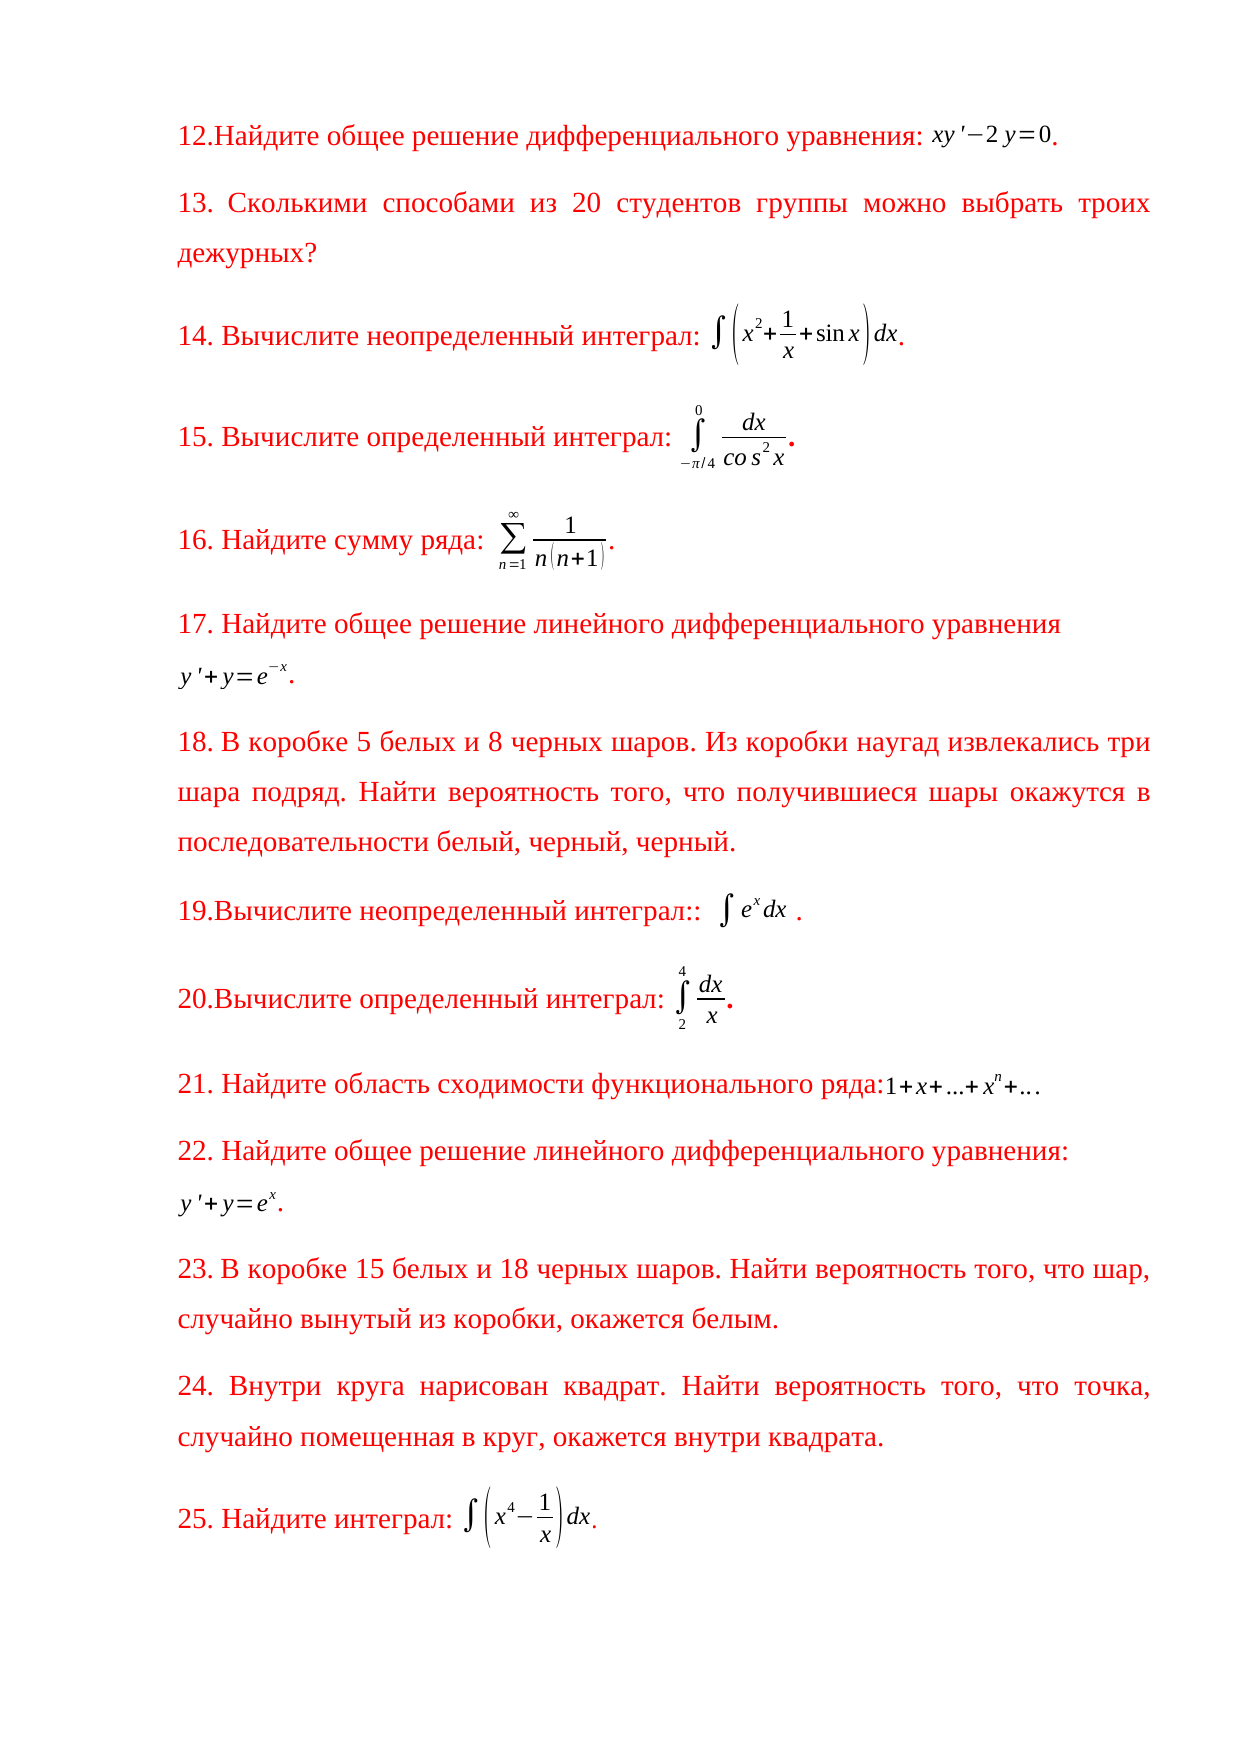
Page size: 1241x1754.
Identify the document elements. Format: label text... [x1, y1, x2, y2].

text 20.Вычислите определенный интеграл: . [177, 962, 1152, 1033]
text 22. Найдите общее решение линейного дифференциального уравнения: . [177, 1133, 1152, 1218]
text 14. Вычислите неопределенный интеграл: . [177, 302, 1152, 367]
text 24. Внутри круга нарисован квадрат. Найти вероятность того, что точка, случайно помещенная в круг, окажется внутри квадрата. [177, 1368, 1152, 1452]
text 19.Вычислите неопределенный интеграл:: . [177, 891, 1152, 929]
text 25. Найдите интеграл: . [177, 1486, 1152, 1551]
text 15. Вычислите определенный интеграл: . [177, 401, 1152, 472]
text 12.Найдите общее решение дифференциального уравнения: . [177, 118, 1152, 152]
text 23. В коробке 15 белых и 18 черных шаров. Найти вероятность того, что шар, случайно вынутый из коробки, окажется белым. [177, 1251, 1152, 1335]
text 17. Найдите общее решение линейного дифференциального уравнения . [177, 606, 1152, 690]
text 21. Найдите область сходимости функционального ряда: [177, 1066, 1152, 1100]
text 16. Найдите сумму ряда: . [177, 505, 1152, 572]
text 18. В коробке 5 белых и 8 черных шаров. Из коробки наугад извлекались три шара подряд. Найти вероятность того, что получившиеся шары окажутся в последовательности белый, черный, черный. [177, 724, 1152, 858]
text 13. Сколькими способами из 20 студентов группы можно выбрать троих дежурных? [177, 185, 1152, 269]
